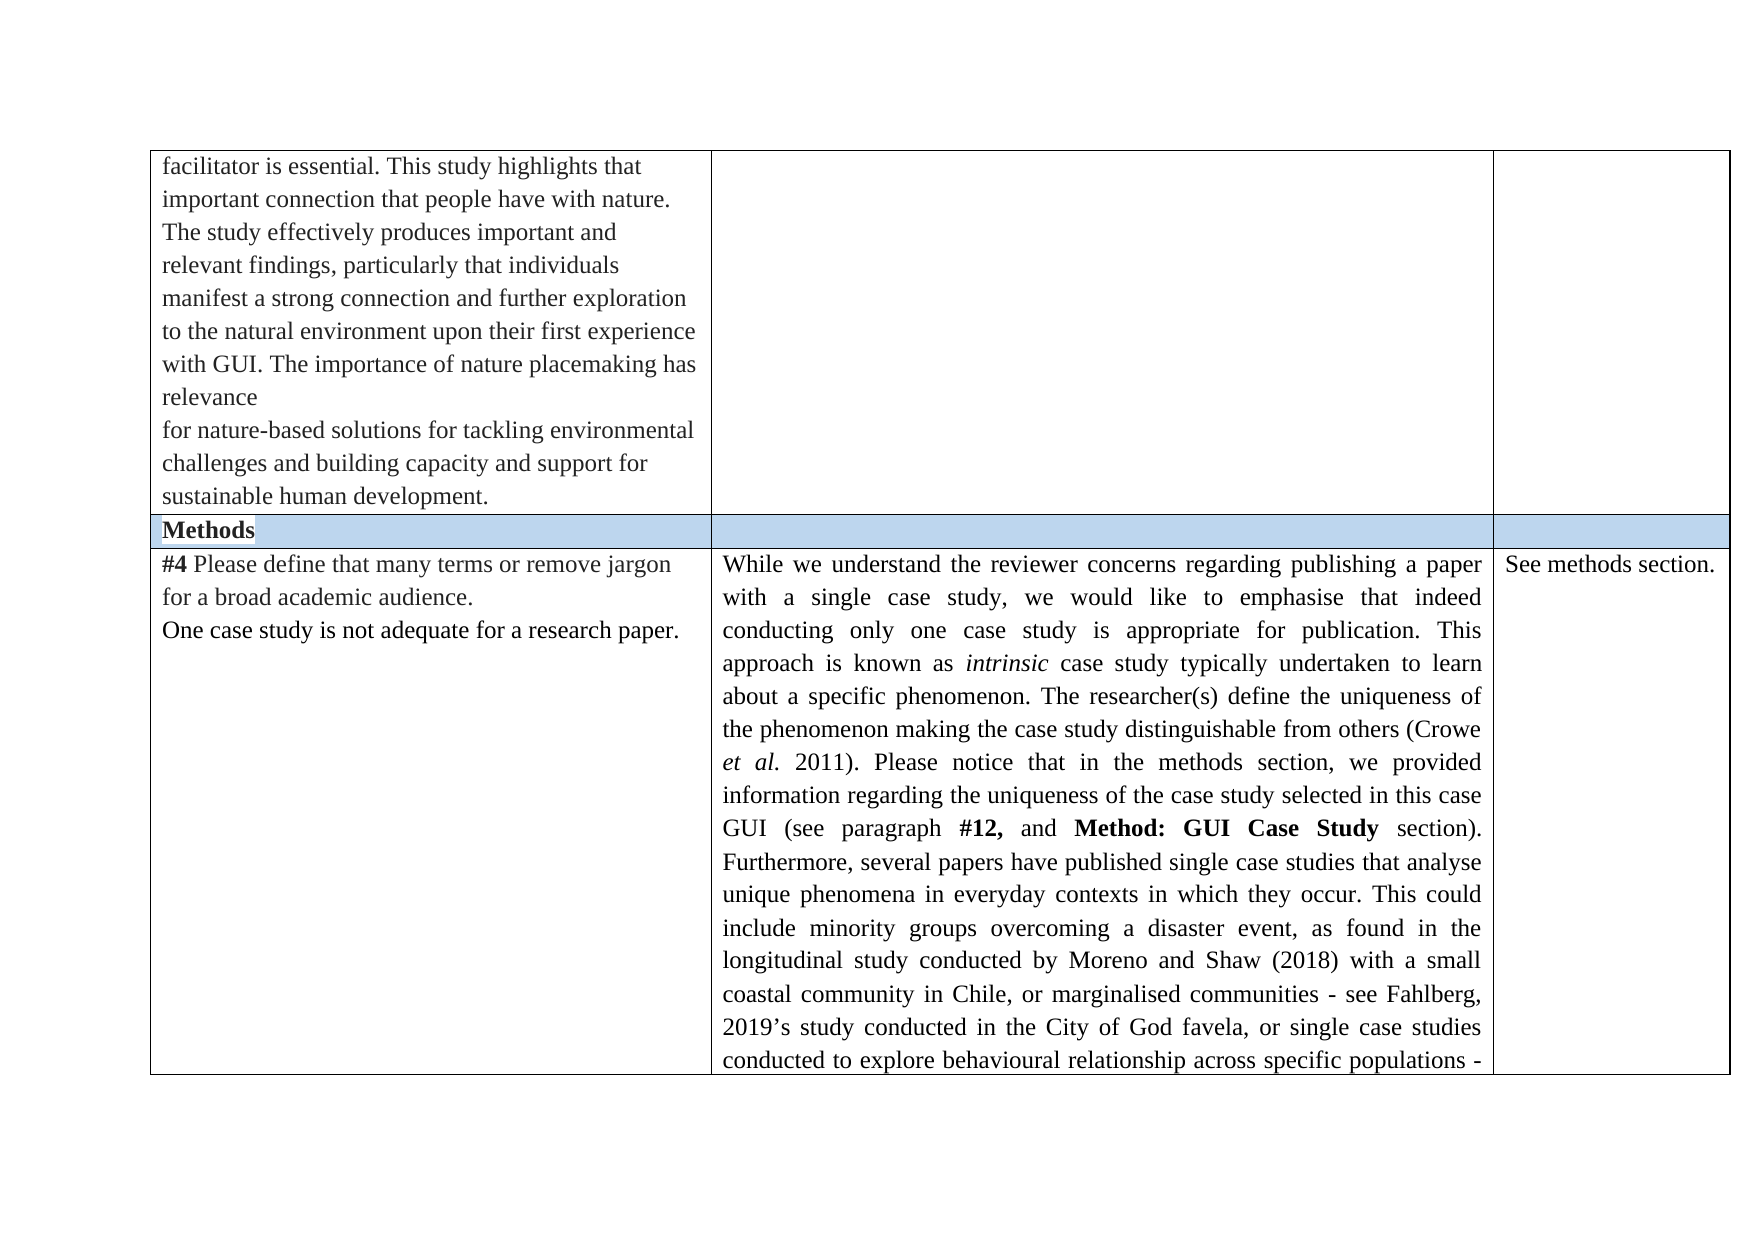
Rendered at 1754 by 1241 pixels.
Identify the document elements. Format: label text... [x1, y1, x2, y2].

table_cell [151, 549, 711, 1073]
table_cell [1494, 515, 1729, 548]
table_cell Methods [151, 515, 711, 548]
table_cell [712, 515, 1493, 548]
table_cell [712, 549, 1493, 1073]
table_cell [712, 151, 1493, 514]
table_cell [1494, 549, 1729, 1073]
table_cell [151, 151, 711, 514]
table_cell [1494, 151, 1729, 514]
